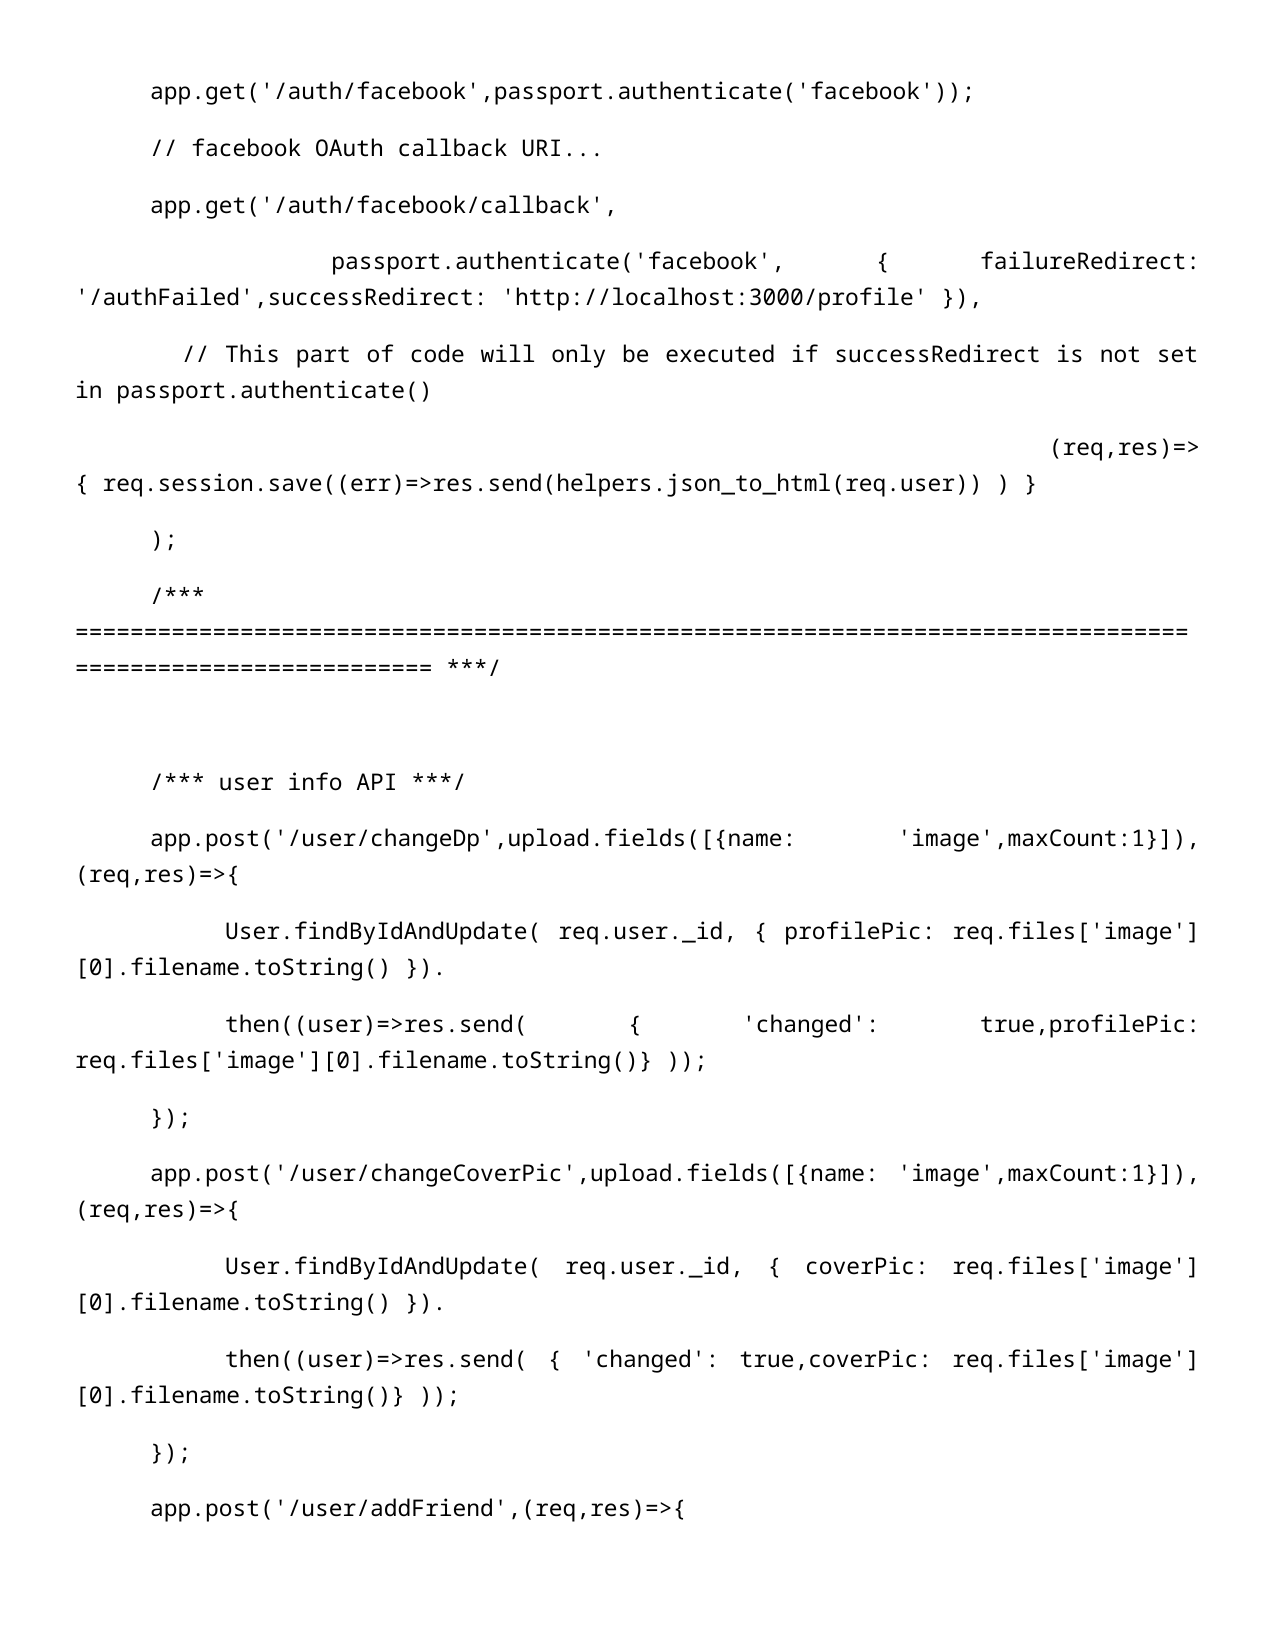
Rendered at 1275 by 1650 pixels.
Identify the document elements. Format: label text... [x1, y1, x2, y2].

text (req,res)=> { req.session.save((err)=>res.send(helpers.json_to_html(req.user)) ) } [75, 431, 1200, 498]
text /*** user info API ***/ [75, 766, 1200, 797]
text then((user)=>res.send( { 'changed': true,coverPic: req.files['image'][0].filename.toString()} )); [75, 1343, 1200, 1410]
text app.get('/auth/facebook/callback', [75, 188, 1200, 220]
text app.get('/auth/facebook',passport.authenticate('facebook')); [75, 75, 1200, 106]
text app.post('/user/addFriend',(req,res)=>{ [75, 1492, 1200, 1523]
text /*** =========================================================================================================== ***/ [75, 580, 1200, 683]
text User.findByIdAndUpdate( req.user._id, { coverPic: req.files['image'][0].filename.toString() }). [75, 1250, 1200, 1317]
text User.findByIdAndUpdate( req.user._id, { profilePic: req.files['image'][0].filename.toString() }). [75, 915, 1200, 982]
text }); [75, 1101, 1200, 1132]
text app.post('/user/changeCoverPic',upload.fields([{name: 'image',maxCount:1}]),(req,res)=>{ [75, 1157, 1200, 1224]
text then((user)=>res.send( { 'changed': true,profilePic: req.files['image'][0].filename.toString()} )); [75, 1008, 1200, 1075]
text ); [75, 523, 1200, 555]
text // facebook OAuth callback URI... [75, 132, 1200, 163]
text // This part of code will only be executed if successRedirect is not set in passport.authenticate() [75, 338, 1200, 405]
text passport.authenticate('facebook', { failureRedirect: '/authFailed',successRedirect: 'http://localhost:3000/profile' }), [75, 245, 1200, 312]
text }); [75, 1435, 1200, 1467]
text app.post('/user/changeDp',upload.fields([{name: 'image',maxCount:1}]),(req,res)=>{ [75, 822, 1200, 889]
